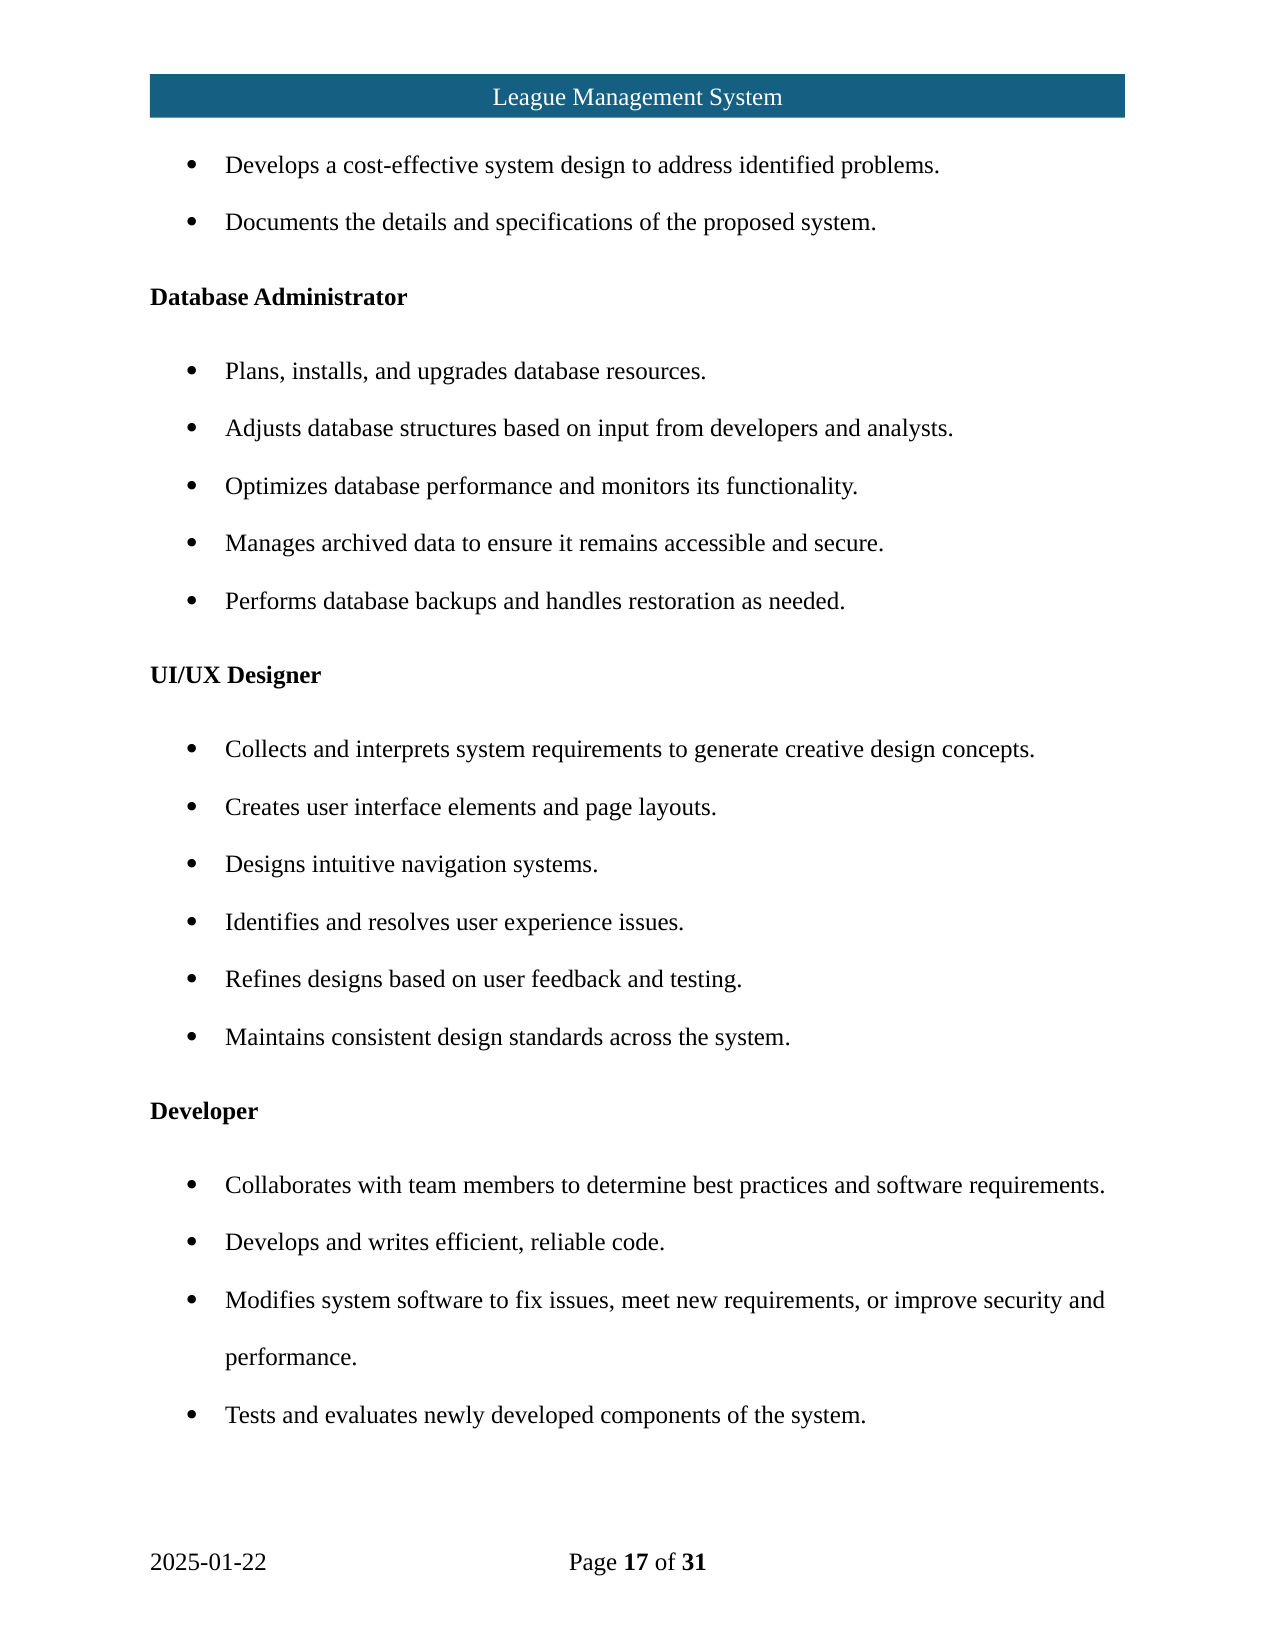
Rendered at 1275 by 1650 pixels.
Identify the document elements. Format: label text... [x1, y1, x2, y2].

list Manages archived data to ensure it remains accessible and secure. [187, 528, 1125, 557]
list Collects and interprets system requirements to generate creative design concepts. [187, 734, 1125, 763]
list Collaborates with team members to determine best practices and software requirements. [187, 1170, 1125, 1199]
list Adjusts database structures based on input from developers and analysts. [187, 413, 1125, 442]
list Optimizes database performance and monitors its functionality. [187, 471, 1125, 499]
text UI/UX Designer [150, 660, 1125, 689]
list Develops and writes efficient, reliable code. [187, 1227, 1125, 1256]
text Database Administrator [150, 282, 1125, 310]
list Tests and evaluates newly developed components of the system. [187, 1400, 1125, 1429]
list Modifies system software to fix issues, meet new requirements, or improve security and performance. [187, 1285, 1125, 1371]
list Documents the details and specifications of the proposed system. [187, 207, 1125, 236]
list Refines designs based on user feedback and testing. [187, 964, 1125, 993]
list Creates user interface elements and page layouts. [187, 792, 1125, 820]
list Performs database backups and handles restoration as needed. [187, 586, 1125, 614]
text Developer [150, 1096, 1125, 1124]
list Designs intuitive navigation systems. [187, 849, 1125, 878]
list Maintains consistent design standards across the system. [187, 1022, 1125, 1050]
list Identifies and resolves user experience issues. [187, 907, 1125, 935]
list Plans, installs, and upgrades database resources. [187, 356, 1125, 384]
list Develops a cost-effective system design to address identified problems. [187, 150, 1125, 179]
